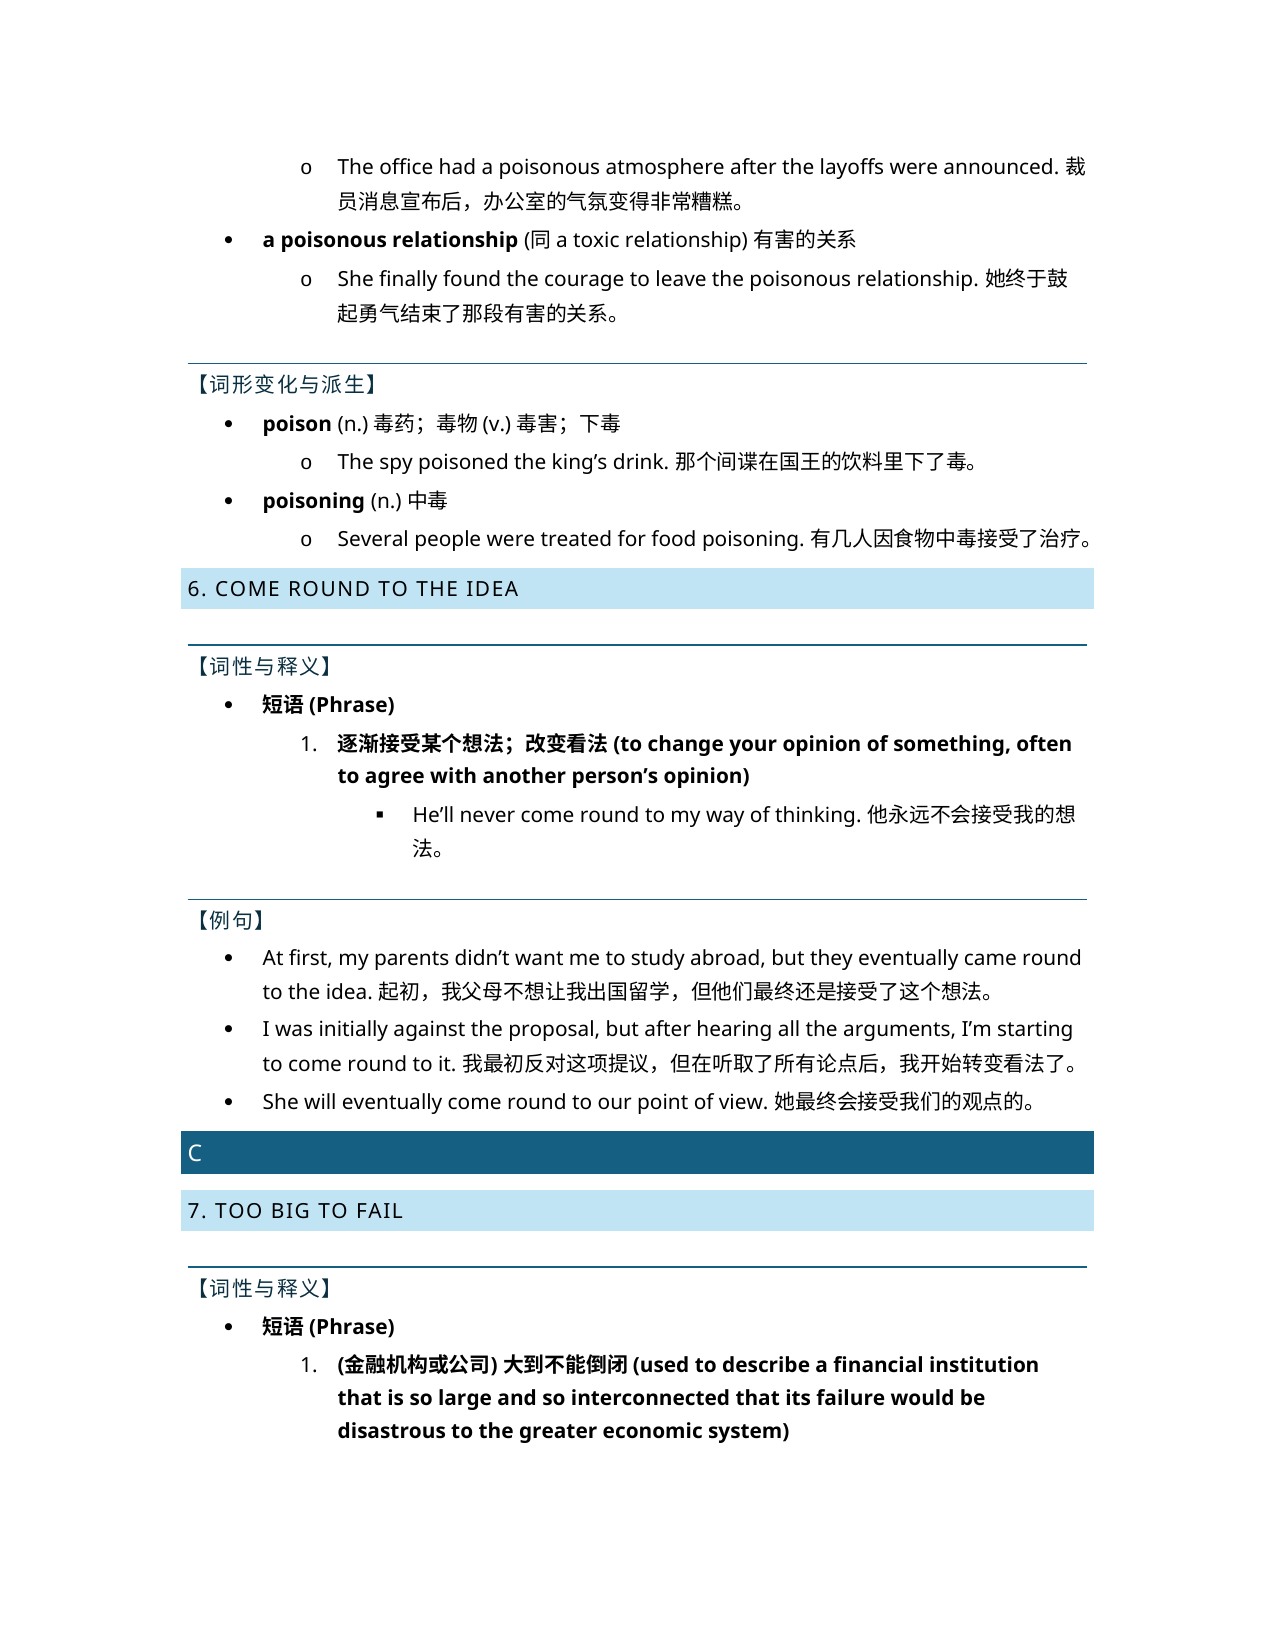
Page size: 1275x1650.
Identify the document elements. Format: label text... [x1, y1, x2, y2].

list I was initially against the proposal, but after hearing all the arguments, I’m starting to come round to it. 我最初反对这项提议，但在听取了所有论点后，我开始转变看法了。 [225, 1014, 1087, 1077]
list 逐渐接受某个想法；改变看法 (to change your opinion of something, often to agree with another person’s opinion) [300, 727, 1087, 790]
list 短语 (Phrase) [225, 688, 1087, 719]
subtitle 7. too big to fail [188, 1196, 1087, 1224]
list poisoning (n.) 中毒 [225, 484, 1087, 514]
subtitle 【词形变化与派生】 [187, 364, 1087, 399]
list (金融机构或公司) 大到不能倒闭 (used to describe a financial institution that is so large and so interconnected that its failure would be disastrous to the greater economic system) [300, 1349, 1087, 1444]
subtitle 【词性与释义】 [187, 645, 1087, 680]
list He’ll never come round to my way of thinking. 他永远不会接受我的想法。 [375, 798, 1087, 863]
list 短语 (Phrase) [225, 1310, 1087, 1341]
subtitle 【例句】 [187, 900, 1087, 934]
subtitle 6. come round to the idea [188, 574, 1087, 603]
subtitle 【词性与释义】 [187, 1267, 1087, 1302]
subtitle C [188, 1137, 1087, 1168]
list At first, my parents didn’t want me to study abroad, but they eventually came round to the idea. 起初，我父母不想让我出国留学，但他们最终还是接受了这个想法。 [225, 943, 1087, 1006]
list She finally found the courage to leave the poisonous relationship. 她终于鼓起勇气结束了那段有害的关系。 [300, 262, 1087, 327]
list a poisonous relationship (同 a toxic relationship) 有害的关系 [225, 223, 1087, 254]
list The spy poisoned the king’s drink. 那个间谍在国王的饮料里下了毒。 [300, 445, 1087, 476]
list poison (n.) 毒药；毒物 (v.) 毒害；下毒 [225, 407, 1087, 437]
list She will eventually come round to our point of view. 她最终会接受我们的观点的。 [225, 1086, 1087, 1116]
list Several people were treated for food poisoning. 有几人因食物中毒接受了治疗。 [300, 523, 1087, 553]
list The office had a poisonous atmosphere after the layoffs were announced. 裁员消息宣布后，办公室的气氛变得非常糟糕。 [300, 150, 1087, 215]
